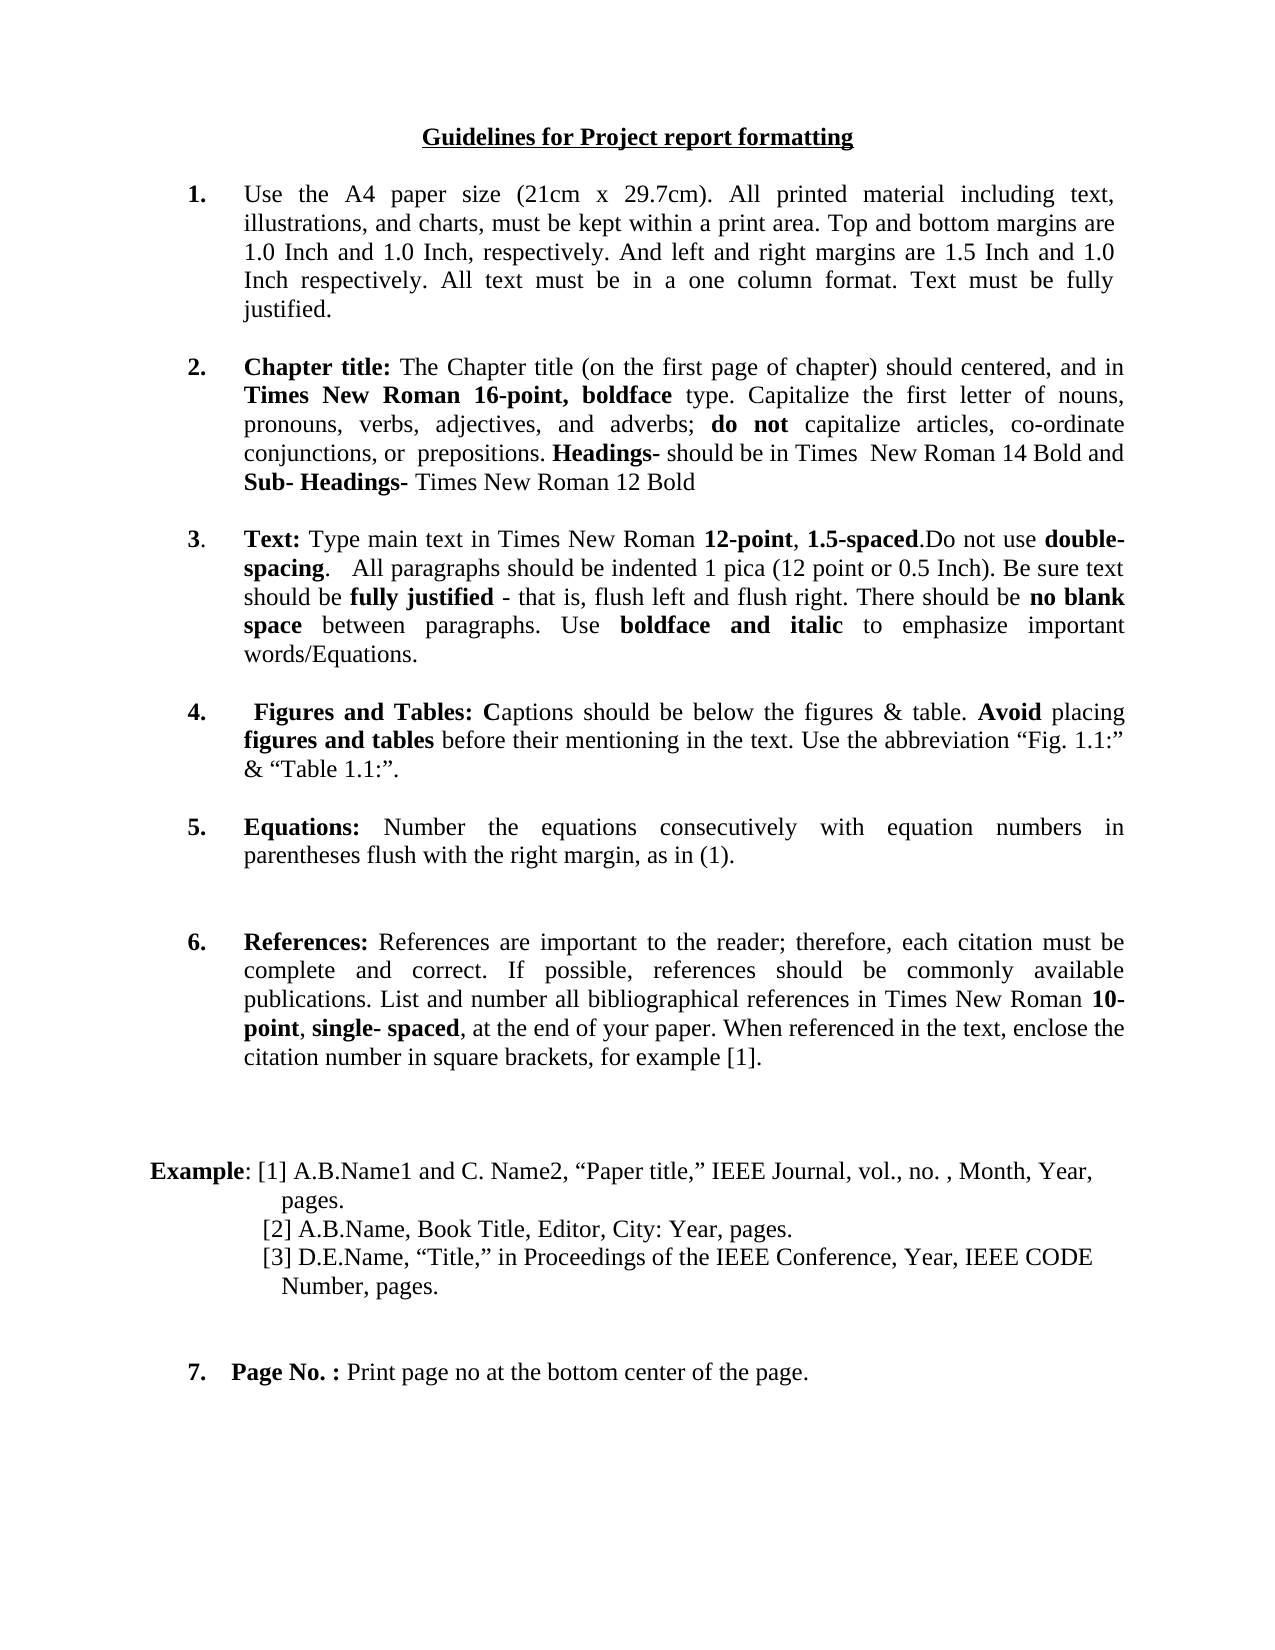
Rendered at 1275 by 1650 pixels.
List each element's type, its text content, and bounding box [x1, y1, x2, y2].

text 7. Page No. : Print page no at the bottom center of the page. [150, 1357, 1125, 1386]
text 5. Equations: Number the equations consecutively with equation numbers in parentheses flush with the right margin, as in (1). [187, 812, 1125, 869]
text [3] D.E.Name, “Title,” in Proceedings of the IEEE Conference, Year, IEEE CODE [150, 1242, 1125, 1271]
text 6. References: References are important to the reader; therefore, each citation must be complete and correct. If possible, references should be commonly available publications. List and number all bibliographical references in Times New Roman 10-point, single- spaced, at the end of your paper. When referenced in the text, enclose the citation number in square brackets, for example [1]. [187, 927, 1125, 1071]
text Number, pages. [150, 1271, 1125, 1300]
text pages. [150, 1185, 1125, 1214]
text Example: [1] A.B.Name1 and C. Name2, “Paper title,” IEEE Journal, vol., no. , Month, Year, [150, 1156, 1125, 1185]
text Sub- Headings- Times New Roman 12 Bold [187, 467, 1125, 496]
text Guidelines for Project report formatting [150, 122, 1125, 151]
text 1. Use the A4 paper size (21cm x 29.7cm). All printed material including text, illustrations, and charts, must be kept within a print area. Top and bottom margins are 1.0 Inch and 1.0 Inch, respectively. And left and right margins are 1.5 Inch and 1.0 Inch respectively. All text must be in a one column format. Text must be fully justified. [187, 179, 1116, 323]
text 4. Figures and Tables: Captions should be below the figures & table. Avoid placing figures and tables before their mentioning in the text. Use the abbreviation “Fig. 1.1:” & “Table 1.1:”. [187, 697, 1125, 783]
text 2. Chapter title: The Chapter title (on the first page of chapter) should centered, and in Times New Roman 16-point, boldface type. Capitalize the first letter of nouns, pronouns, verbs, adjectives, and adverbs; do not capitalize articles, co-ordinate conjunctions, or prepositions. Headings- should be in Times New Roman 14 Bold and [187, 352, 1125, 467]
text [2] A.B.Name, Book Title, Editor, City: Year, pages. [150, 1214, 1125, 1242]
text 3. Text: Type main text in Times New Roman 12-point, 1.5-spaced.Do not use double-spacing. All paragraphs should be indented 1 pica (12 point or 0.5 Inch). Be sure text should be fully justified - that is, flush left and flush right. There should be no blank space between paragraphs. Use boldface and italic to emphasize important words/Equations. [187, 524, 1125, 668]
